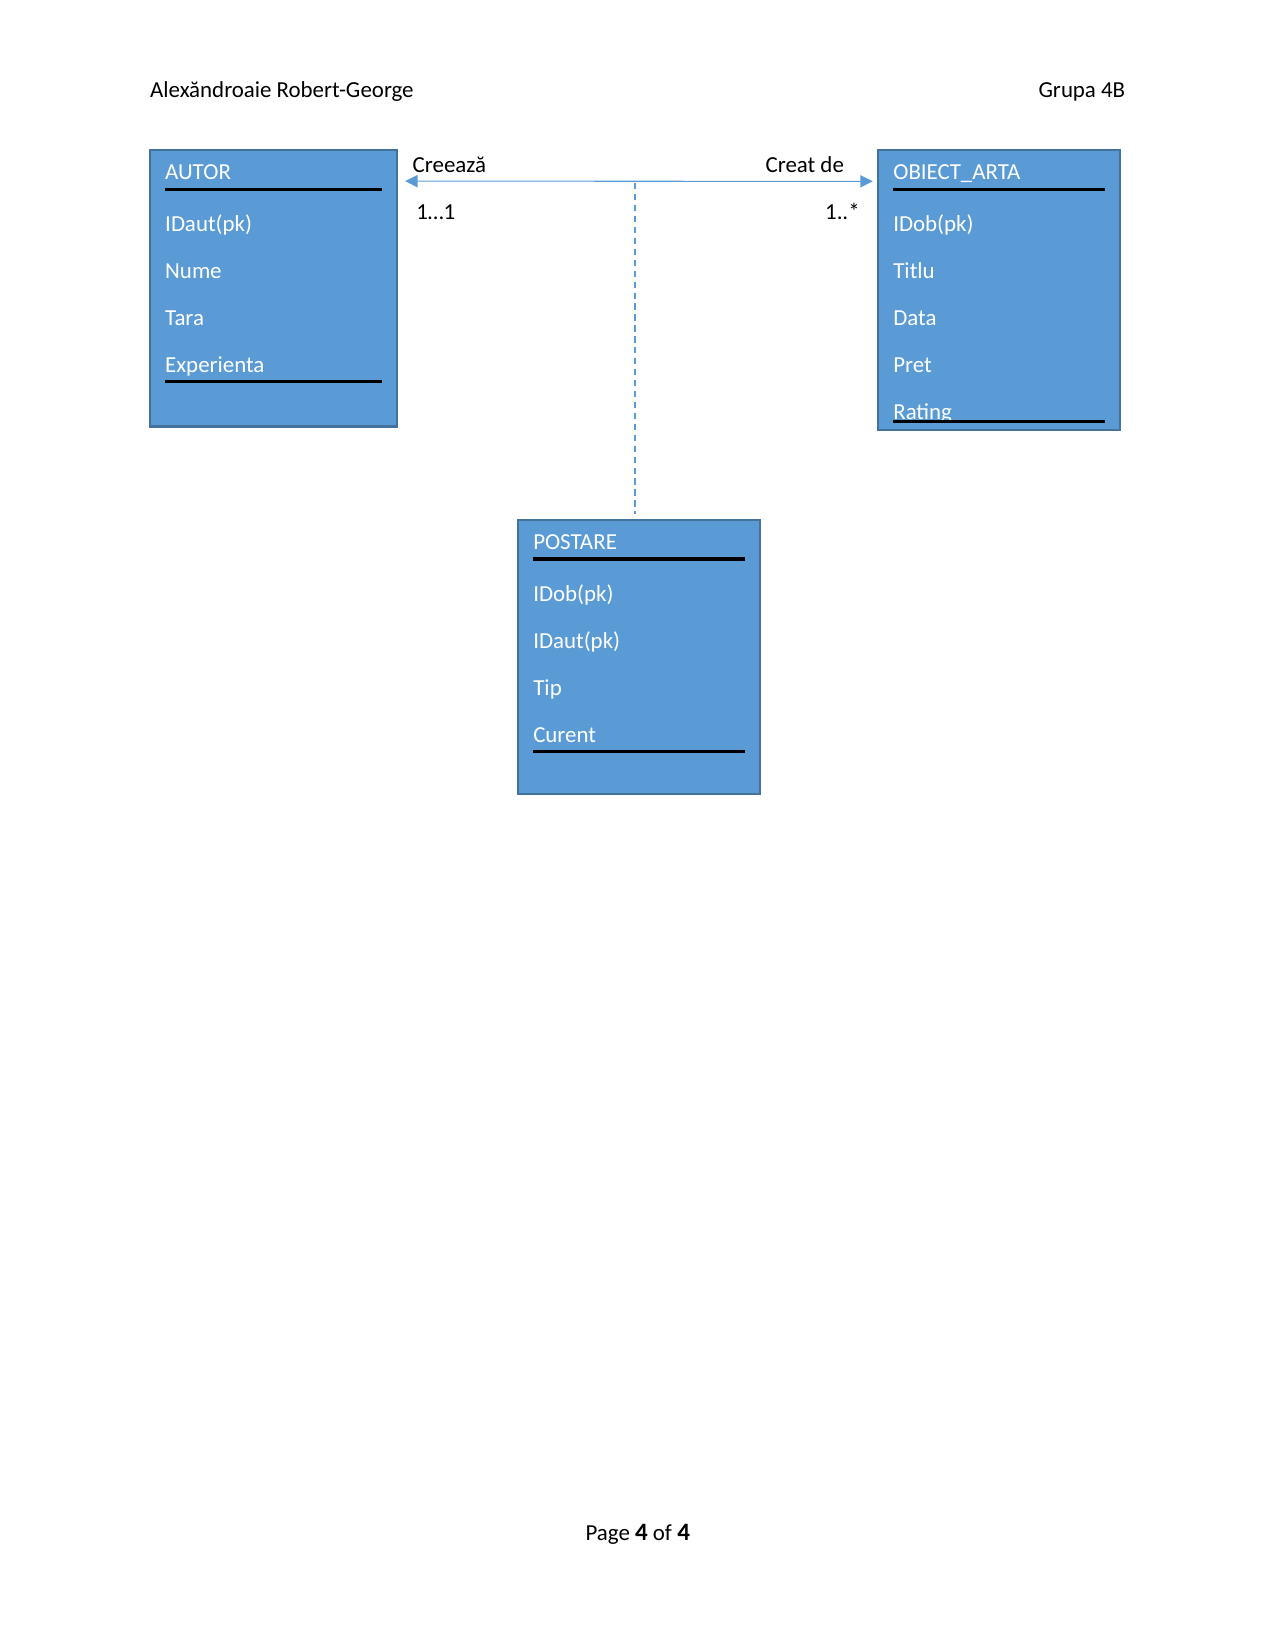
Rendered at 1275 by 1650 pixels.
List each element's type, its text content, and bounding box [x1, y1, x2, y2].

text 1…1 1..* [150, 197, 1125, 225]
